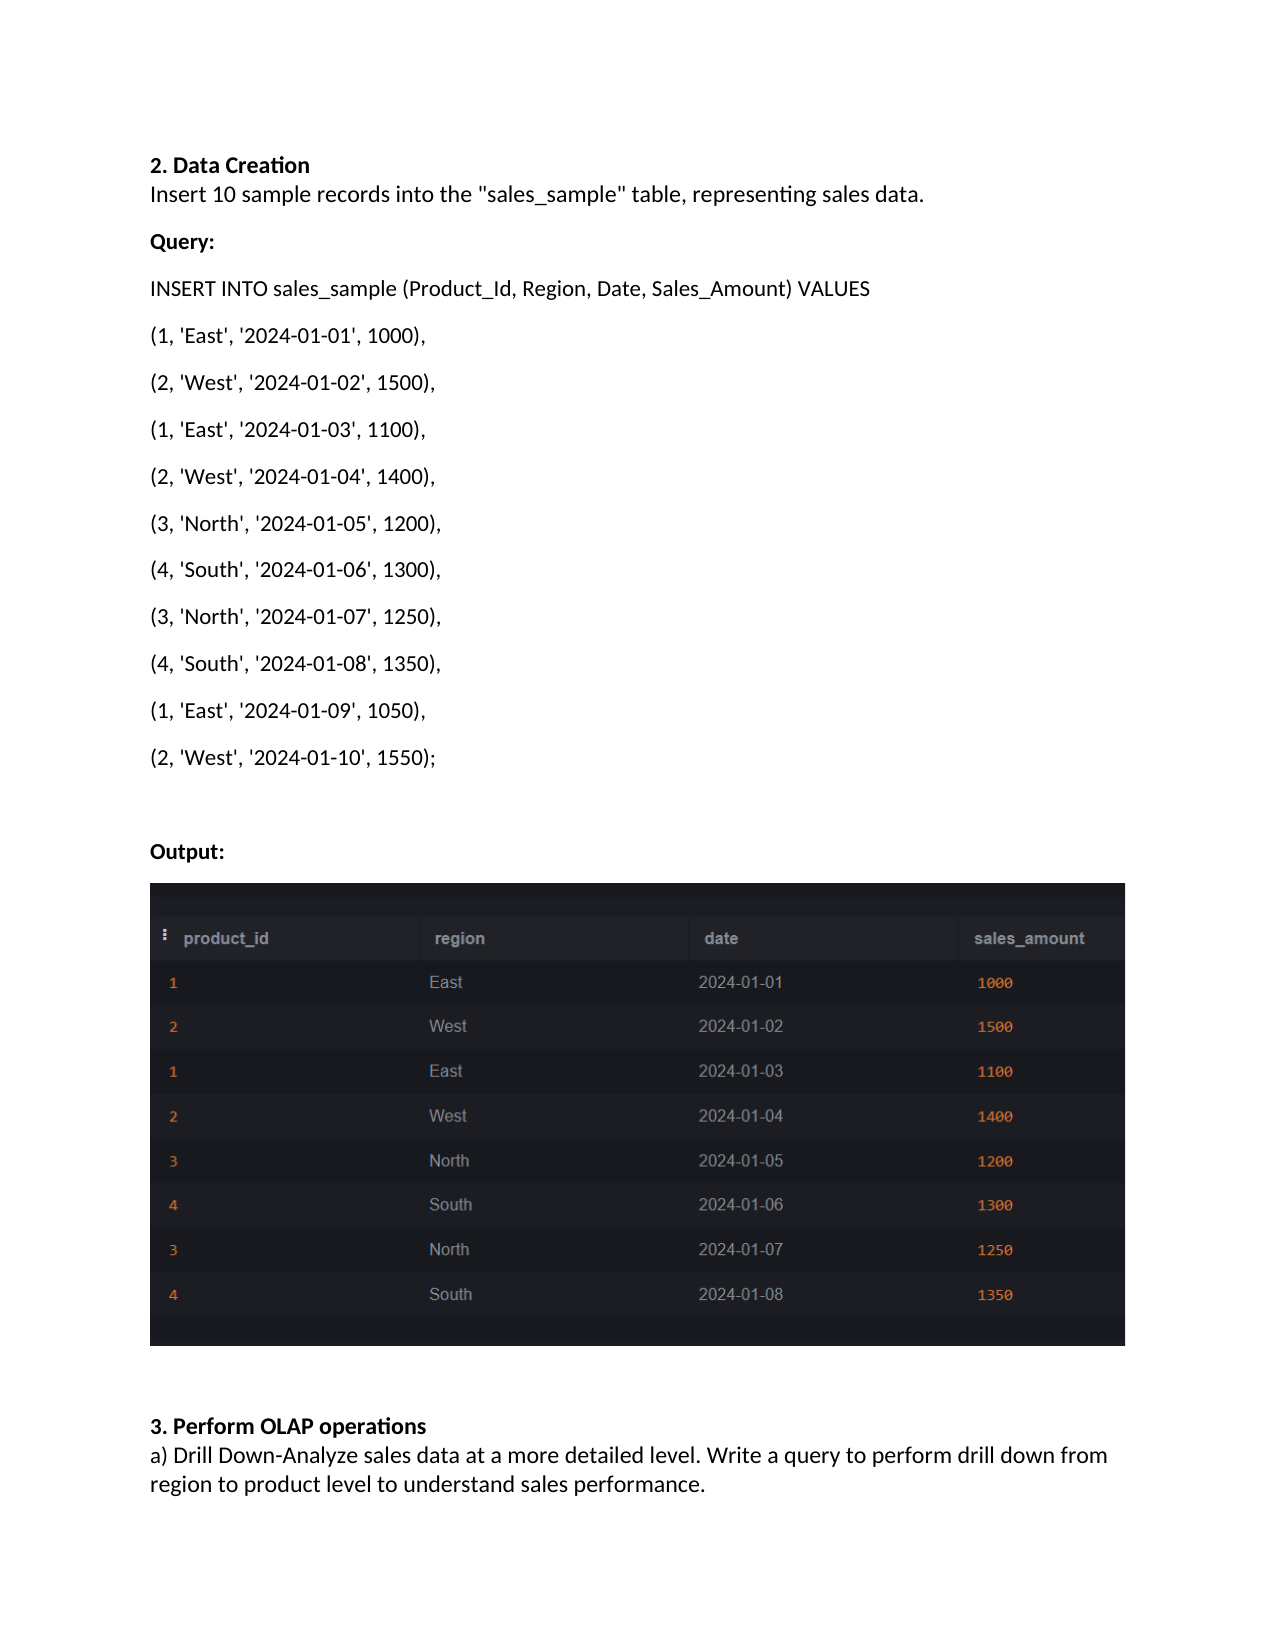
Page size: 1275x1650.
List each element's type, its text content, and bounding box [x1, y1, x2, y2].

text (2, 'West', '2024-01-04', 1400), [150, 462, 1125, 490]
text Query: [150, 227, 1125, 256]
text 3. Perform OLAP operations [150, 1411, 1125, 1440]
text (3, 'North', '2024-01-05', 1200), [150, 509, 1125, 537]
text (3, 'North', '2024-01-07', 1250), [150, 602, 1125, 631]
text a) Drill Down-Analyze sales data at a more detailed level. Write a query to perform drill down from region to product level to understand sales performance. [150, 1440, 1125, 1499]
text Output: [150, 837, 1125, 865]
text (1, 'East', '2024-01-03', 1100), [150, 415, 1125, 443]
text (4, 'South', '2024-01-06', 1300), [150, 556, 1125, 584]
text (2, 'West', '2024-01-02', 1500), [150, 368, 1125, 396]
picture [150, 883, 1125, 1346]
text INSERT INTO sales_sample (Product_Id, Region, Date, Sales_Amount) VALUES [150, 274, 1125, 302]
text (1, 'East', '2024-01-09', 1050), [150, 696, 1125, 724]
text (4, 'South', '2024-01-08', 1350), [150, 649, 1125, 677]
text Insert 10 sample records into the "sales_sample" table, representing sales data. [150, 179, 1125, 208]
text (1, 'East', '2024-01-01', 1000), [150, 321, 1125, 349]
text (2, 'West', '2024-01-10', 1550); [150, 743, 1125, 771]
text 2. Data Creation [150, 150, 1125, 179]
